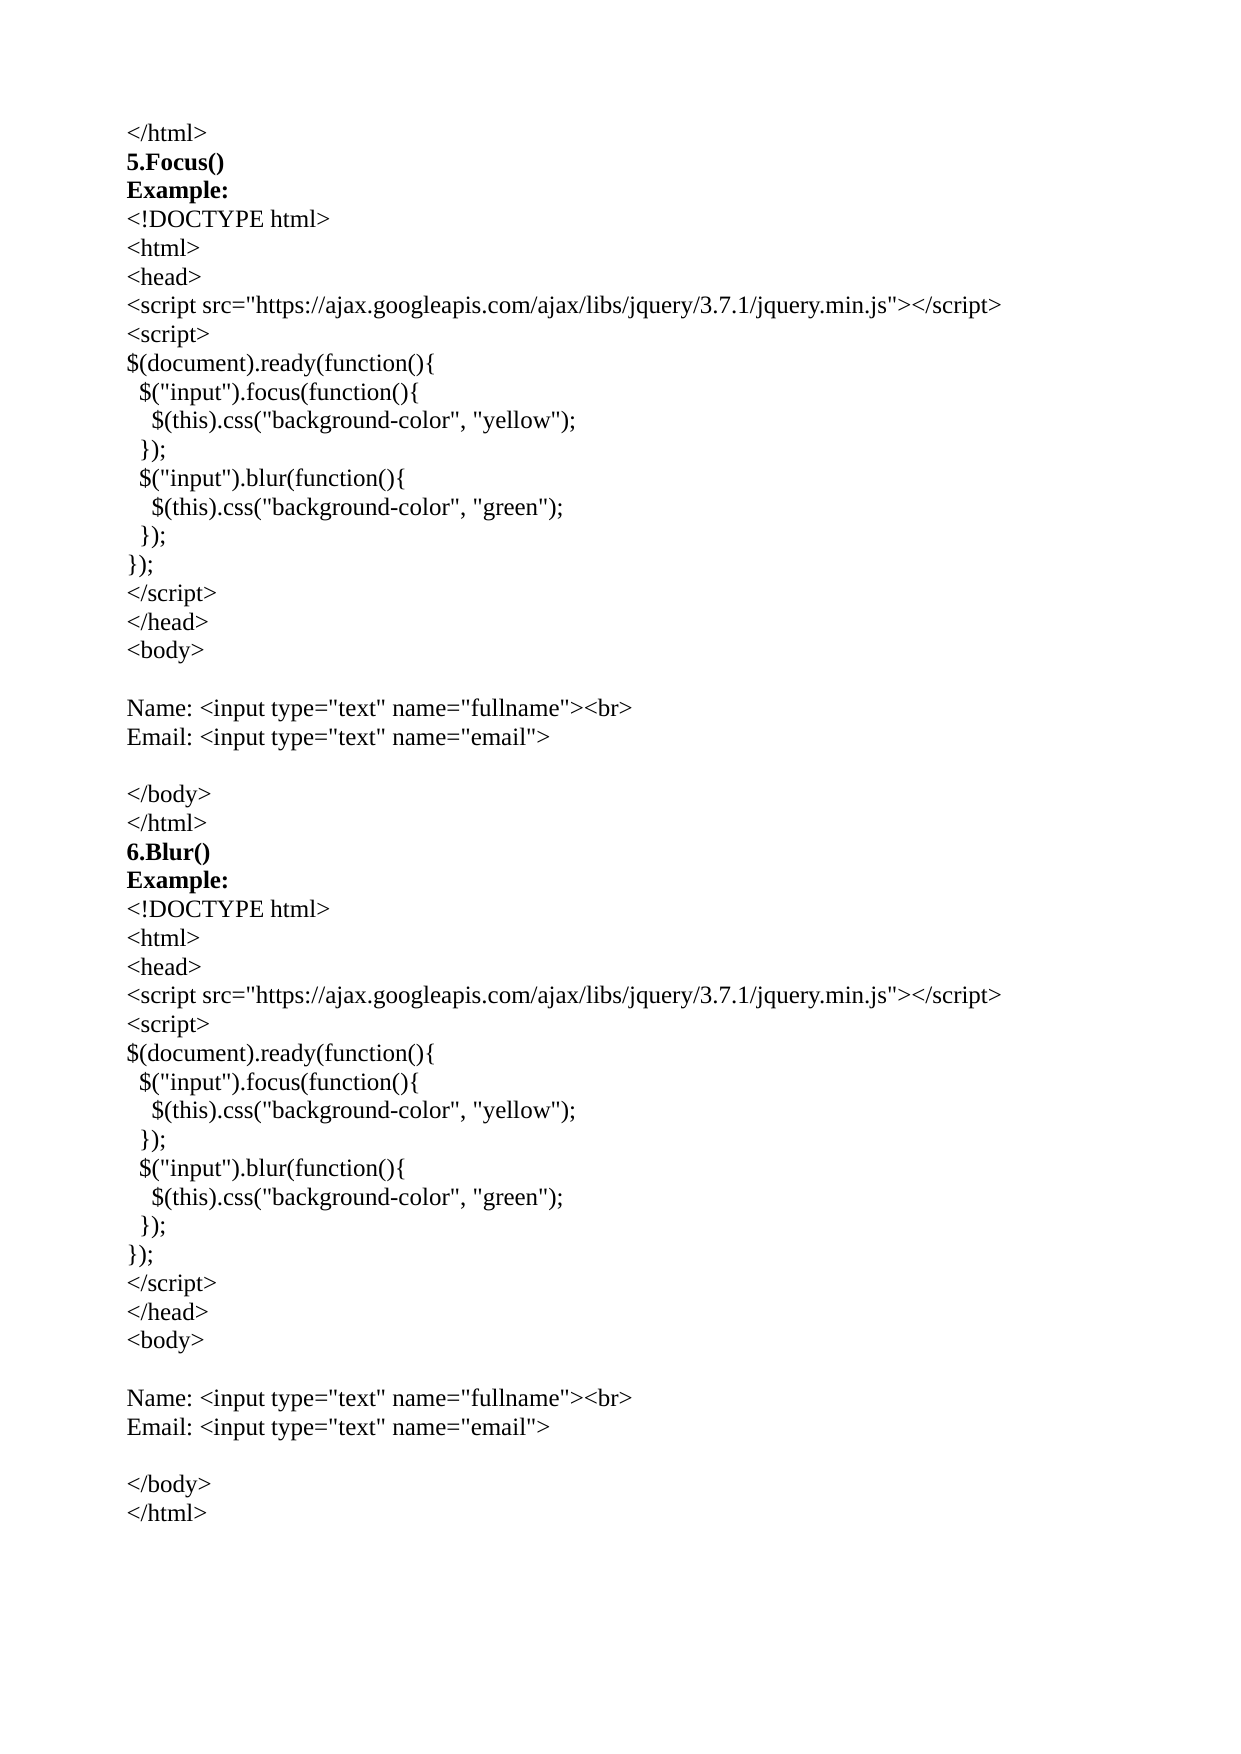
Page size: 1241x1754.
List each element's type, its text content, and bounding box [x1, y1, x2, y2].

text $("input").focus(function(){ [126, 377, 1215, 406]
text </html> [126, 118, 1215, 147]
text </head> [126, 607, 1215, 636]
text }); [126, 1211, 1215, 1239]
text $(this).css("background-color", "green"); [126, 1182, 1215, 1211]
text $("input").blur(function(){ [126, 463, 1215, 492]
text </body> [126, 1469, 1215, 1498]
text <!DOCTYPE html> [126, 894, 1215, 923]
text Example: [126, 866, 1215, 894]
text </body> [126, 779, 1215, 808]
text $(this).css("background-color", "yellow"); [126, 406, 1215, 434]
text $("input").blur(function(){ [126, 1153, 1215, 1182]
text $(document).ready(function(){ [126, 1038, 1215, 1067]
text <script src="https://ajax.googleapis.com/ajax/libs/jquery/3.7.1/jquery.min.js"></script> [126, 291, 1215, 319]
text <body> [126, 636, 1215, 664]
text 5.Focus() [126, 147, 1215, 176]
text </script> [126, 578, 1215, 607]
text Name: <input type="text" name="fullname"><br> [126, 693, 1215, 722]
text </html> [126, 808, 1215, 837]
text <html> [126, 233, 1215, 262]
text <script src="https://ajax.googleapis.com/ajax/libs/jquery/3.7.1/jquery.min.js"></script> [126, 981, 1215, 1009]
text <head> [126, 952, 1215, 981]
text $(this).css("background-color", "yellow"); [126, 1096, 1215, 1124]
text }); [126, 1124, 1215, 1153]
text }); [126, 521, 1215, 549]
text $("input").focus(function(){ [126, 1067, 1215, 1096]
text }); [126, 1239, 1215, 1268]
text Example: [126, 176, 1215, 204]
text Email: <input type="text" name="email"> [126, 1412, 1215, 1441]
text Email: <input type="text" name="email"> [126, 722, 1215, 751]
text Name: <input type="text" name="fullname"><br> [126, 1383, 1215, 1412]
text <script> [126, 319, 1215, 348]
text <html> [126, 923, 1215, 952]
text <head> [126, 262, 1215, 291]
text }); [126, 434, 1215, 463]
text 6.Blur() [126, 837, 1215, 866]
text </head> [126, 1297, 1215, 1326]
text $(document).ready(function(){ [126, 348, 1215, 377]
text <!DOCTYPE html> [126, 204, 1215, 233]
text <script> [126, 1009, 1215, 1038]
text </script> [126, 1268, 1215, 1297]
text </html> [126, 1498, 1215, 1527]
text $(this).css("background-color", "green"); [126, 492, 1215, 521]
text }); [126, 549, 1215, 578]
text <body> [126, 1326, 1215, 1354]
